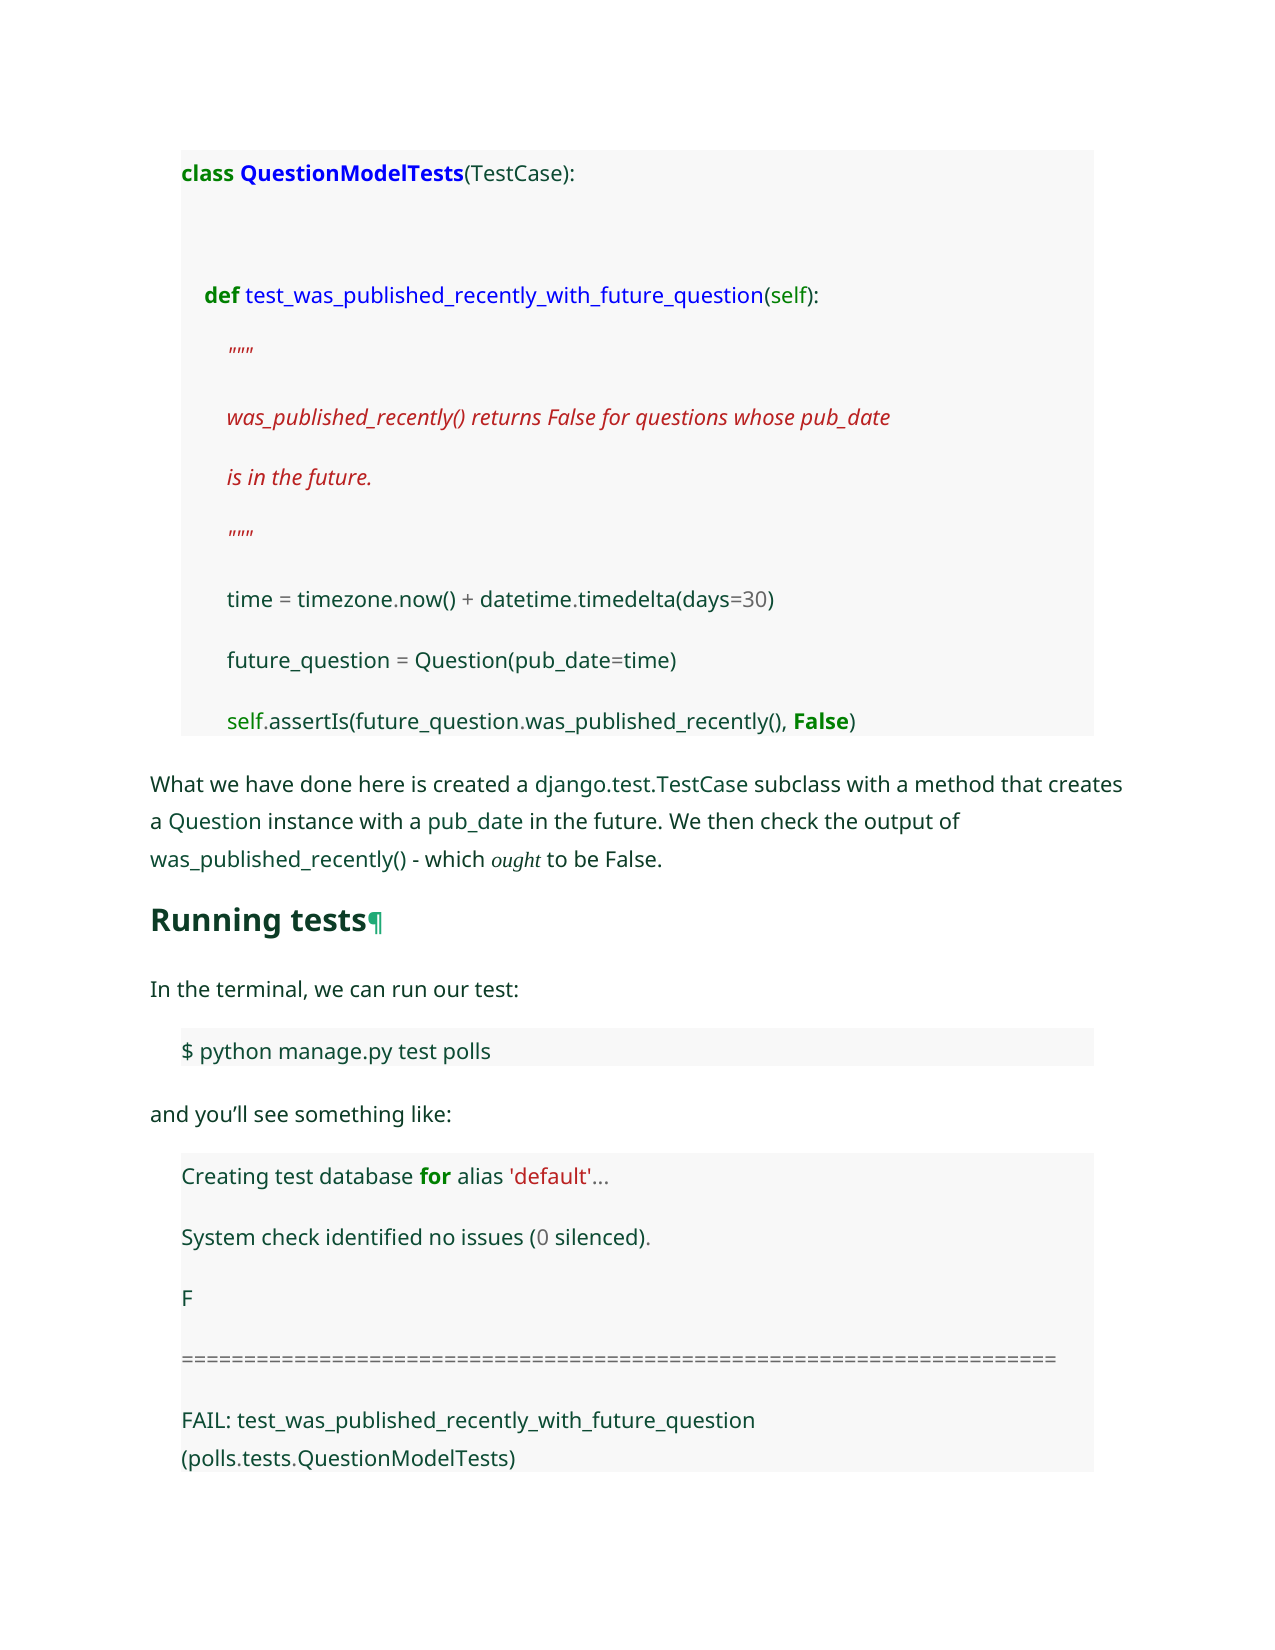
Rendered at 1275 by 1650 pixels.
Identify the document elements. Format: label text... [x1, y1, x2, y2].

text self.assertIs(future_question.was_published_recently(), False) [181, 698, 1094, 736]
text is in the future. [181, 455, 1094, 492]
text In the terminal, we can run our test: [150, 966, 1125, 1003]
text Running tests¶ [150, 898, 1125, 941]
text What we have done here is created a django.test.TestCase subclass with a method that creates a Question instance with a pub_date in the future. We then check the output of was_published_recently() - which ought to be False. [150, 761, 1125, 873]
text def test_was_published_recently_with_future_question(self): [181, 272, 1094, 309]
text time = timezone.now() + datetime.timedelta(days=30) [181, 577, 1094, 614]
text Creating test database for alias 'default'... [181, 1153, 1094, 1191]
text ====================================================================== [181, 1336, 1094, 1374]
text System check identified no issues (0 silenced). [181, 1214, 1094, 1252]
text """ [181, 333, 1094, 370]
text $ python manage.py test polls [181, 1028, 1094, 1066]
text FAIL: test_was_published_recently_with_future_question (polls.tests.QuestionModelTests) [181, 1397, 1094, 1472]
text class QuestionModelTests(TestCase): [181, 150, 1094, 187]
text was_published_recently() returns False for questions whose pub_date [181, 394, 1094, 431]
text """ [181, 516, 1094, 553]
text future_question = Question(pub_date=time) [181, 637, 1094, 675]
text F [181, 1275, 1094, 1313]
text and you’ll see something like: [150, 1091, 1125, 1128]
